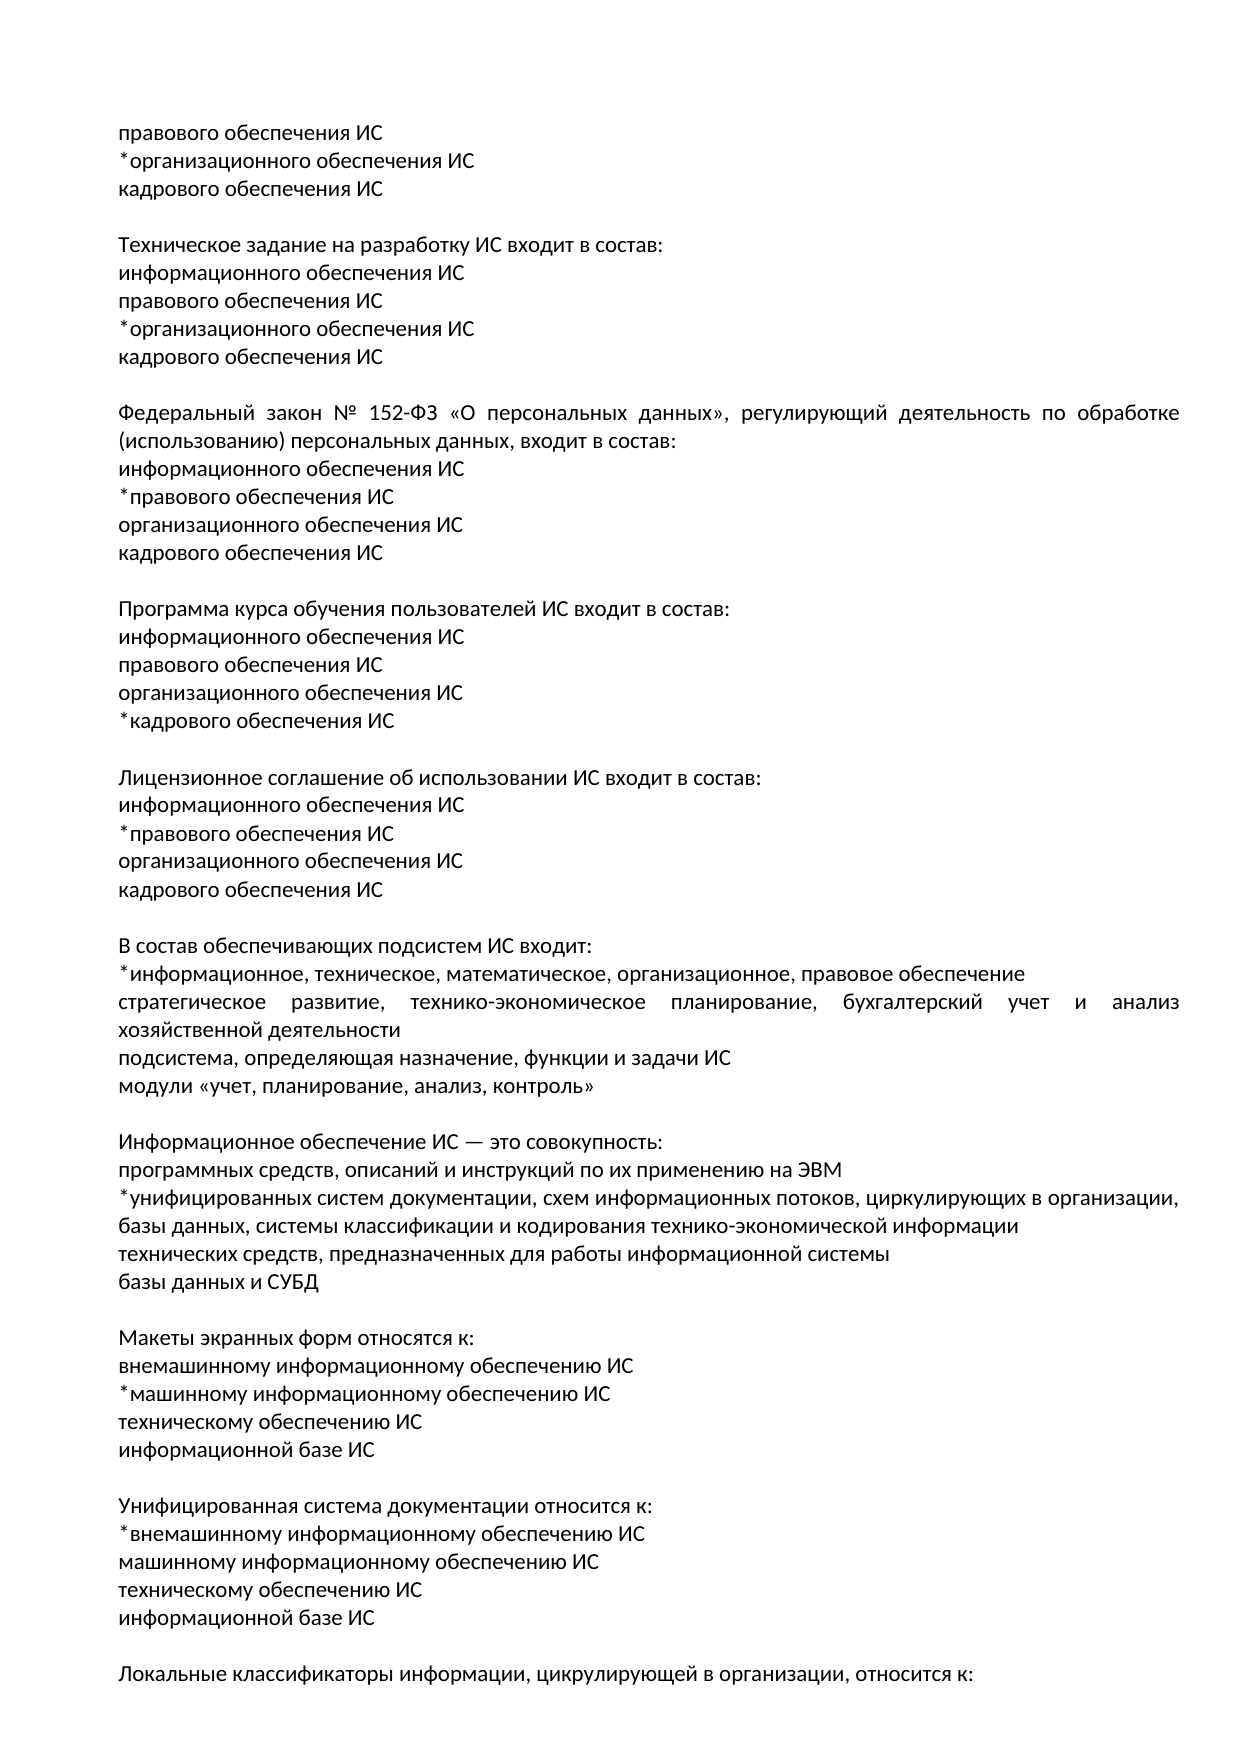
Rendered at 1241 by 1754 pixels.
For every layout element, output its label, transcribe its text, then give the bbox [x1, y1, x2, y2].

text организационного обеспечения ИС [118, 678, 1181, 707]
text подсистема, определяющая назначение, функции и задачи ИС [118, 1043, 1181, 1071]
text Техническое задание на разработку ИС входит в состав: [118, 230, 1181, 258]
text *унифицированных систем документации, схем информационных потоков, циркулирующих в организации, базы данных, системы классификации и кодирования технико-экономической информации [118, 1183, 1181, 1239]
text *машинному информационному обеспечению ИС [118, 1379, 1181, 1407]
text информационного обеспечения ИС [118, 258, 1181, 286]
text Локальные классификаторы информации, цикрулирующей в организации, относится к: [118, 1659, 1181, 1687]
text В состав обеспечивающих подсистем ИС входит: [118, 931, 1181, 959]
text кадрового обеспечения ИС [118, 342, 1181, 370]
text Лицензионное соглашение об использовании ИС входит в состав: [118, 763, 1181, 791]
text техническому обеспечению ИС [118, 1575, 1181, 1603]
text организационного обеспечения ИС [118, 510, 1181, 538]
text информационной базе ИС [118, 1603, 1181, 1631]
text *организационного обеспечения ИС [118, 314, 1181, 342]
text кадрового обеспечения ИС [118, 538, 1181, 566]
text *правового обеспечения ИС [118, 482, 1181, 510]
text информационного обеспечения ИС [118, 622, 1181, 651]
text кадрового обеспечения ИС [118, 875, 1181, 903]
text правового обеспечения ИС [118, 118, 1181, 146]
text Информационное обеспечение ИС — это совокупность: [118, 1127, 1181, 1155]
text Макеты экранных форм относятся к: [118, 1323, 1181, 1351]
text Программа курса обучения пользователей ИС входит в состав: [118, 594, 1181, 622]
text Федеральный закон № 152-ФЗ «О персональных данных», регулирующий деятельность по обработке (использованию) персональных данных, входит в состав: [118, 398, 1181, 454]
text техническому обеспечению ИС [118, 1407, 1181, 1435]
text *информационное, техническое, математическое, организационное, правовое обеспечение [118, 959, 1181, 987]
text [118, 1519, 1181, 1547]
text программных средств, описаний и инструкций по их применению на ЭВМ [118, 1155, 1181, 1183]
text информационного обеспечения ИС [118, 791, 1181, 819]
text стратегическое развитие, технико-экономическое планирование, бухгалтерский учет и анализ хозяйственной деятельности [118, 987, 1181, 1043]
text кадрового обеспечения ИС [118, 174, 1181, 202]
text *кадрового обеспечения ИС [118, 707, 1181, 734]
text Унифицированная система документации относится к: [118, 1491, 1181, 1519]
text *правового обеспечения ИС [118, 819, 1181, 847]
text правового обеспечения ИС [118, 651, 1181, 678]
text базы данных и СУБД [118, 1267, 1181, 1295]
text модули «учет, планирование, анализ, контроль» [118, 1071, 1181, 1099]
text правового обеспечения ИС [118, 286, 1181, 314]
text *организационного обеспечения ИС [118, 146, 1181, 174]
text организационного обеспечения ИС [118, 847, 1181, 875]
text внемашинному информационному обеспечению ИС [118, 1351, 1181, 1379]
text технических средств, предназначенных для работы информационной системы [118, 1239, 1181, 1267]
text информационной базе ИС [118, 1435, 1181, 1463]
text информационного обеспечения ИС [118, 454, 1181, 482]
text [118, 1547, 1181, 1575]
